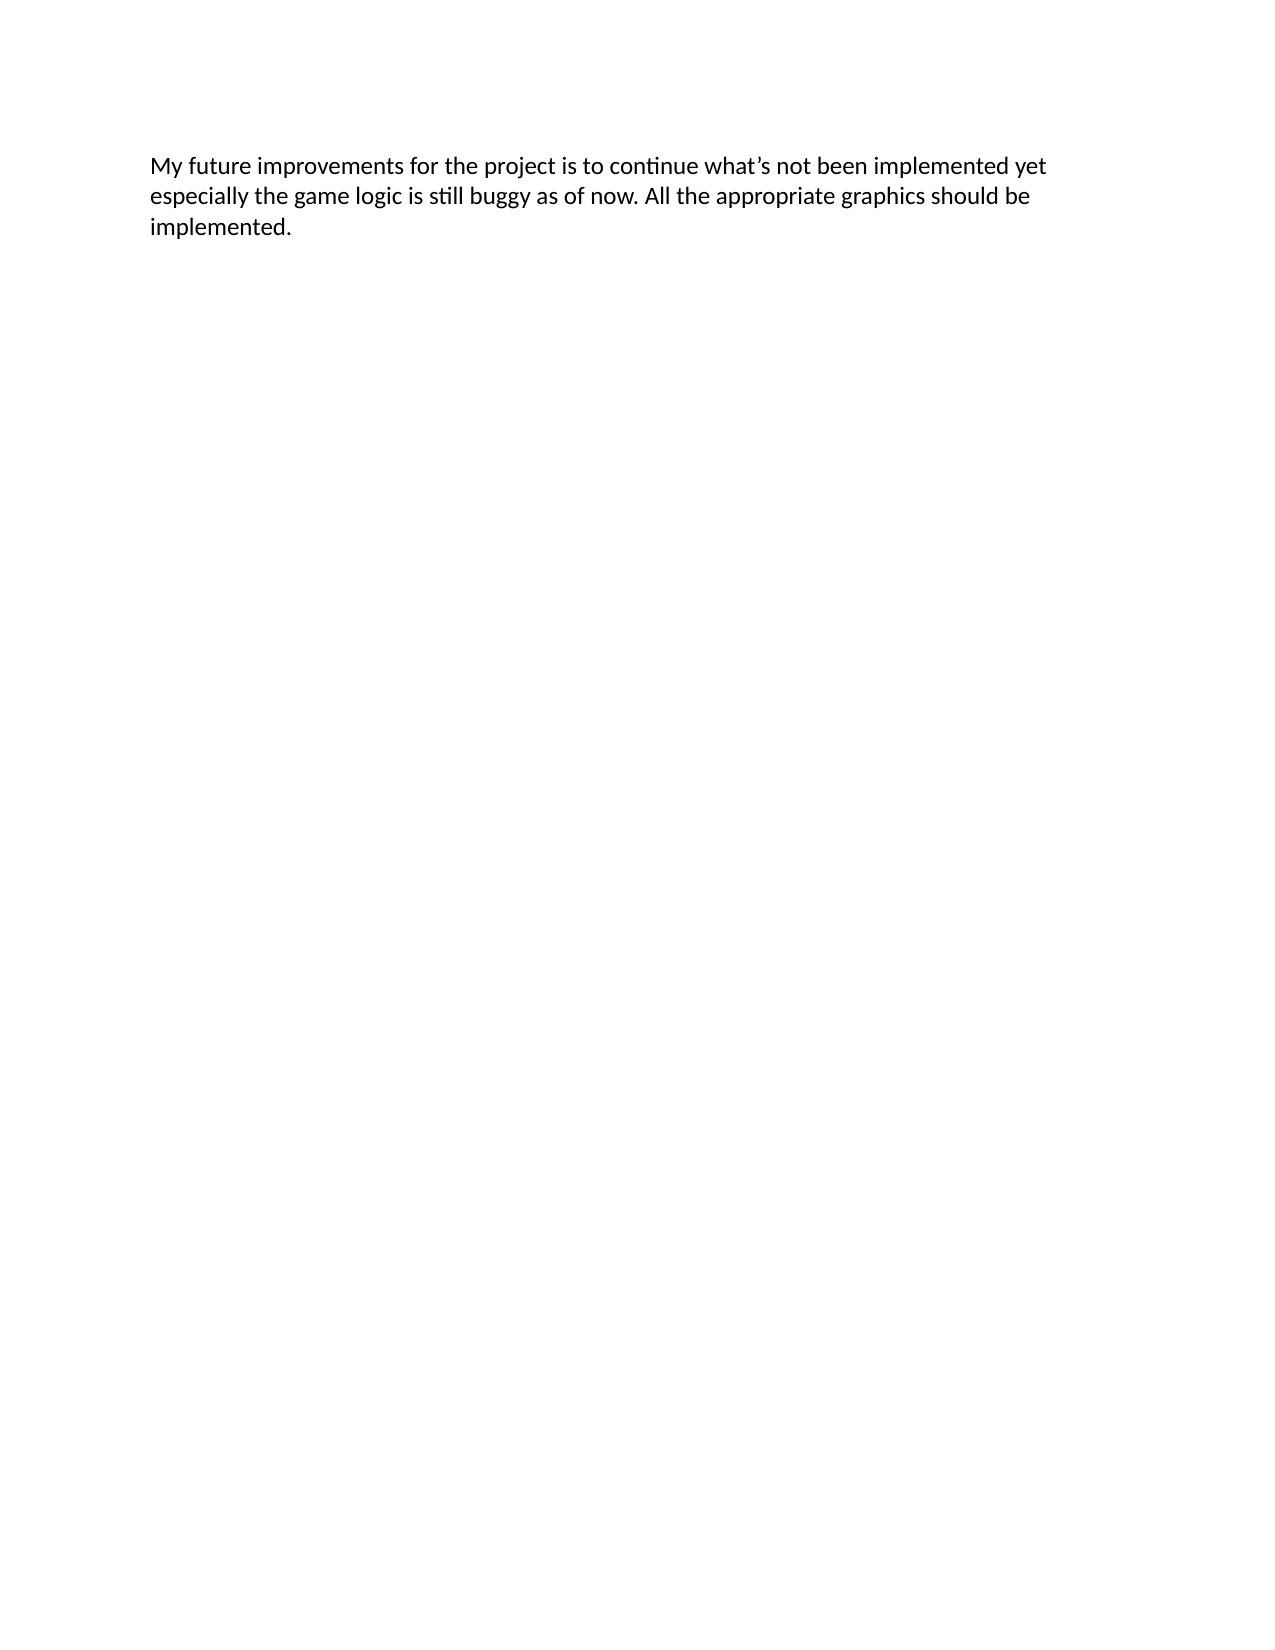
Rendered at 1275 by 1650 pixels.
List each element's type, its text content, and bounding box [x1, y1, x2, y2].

text My future improvements for the project is to continue what’s not been implemented yet especially the game logic is still buggy as of now. All the appropriate graphics should be implemented. [150, 150, 1125, 242]
